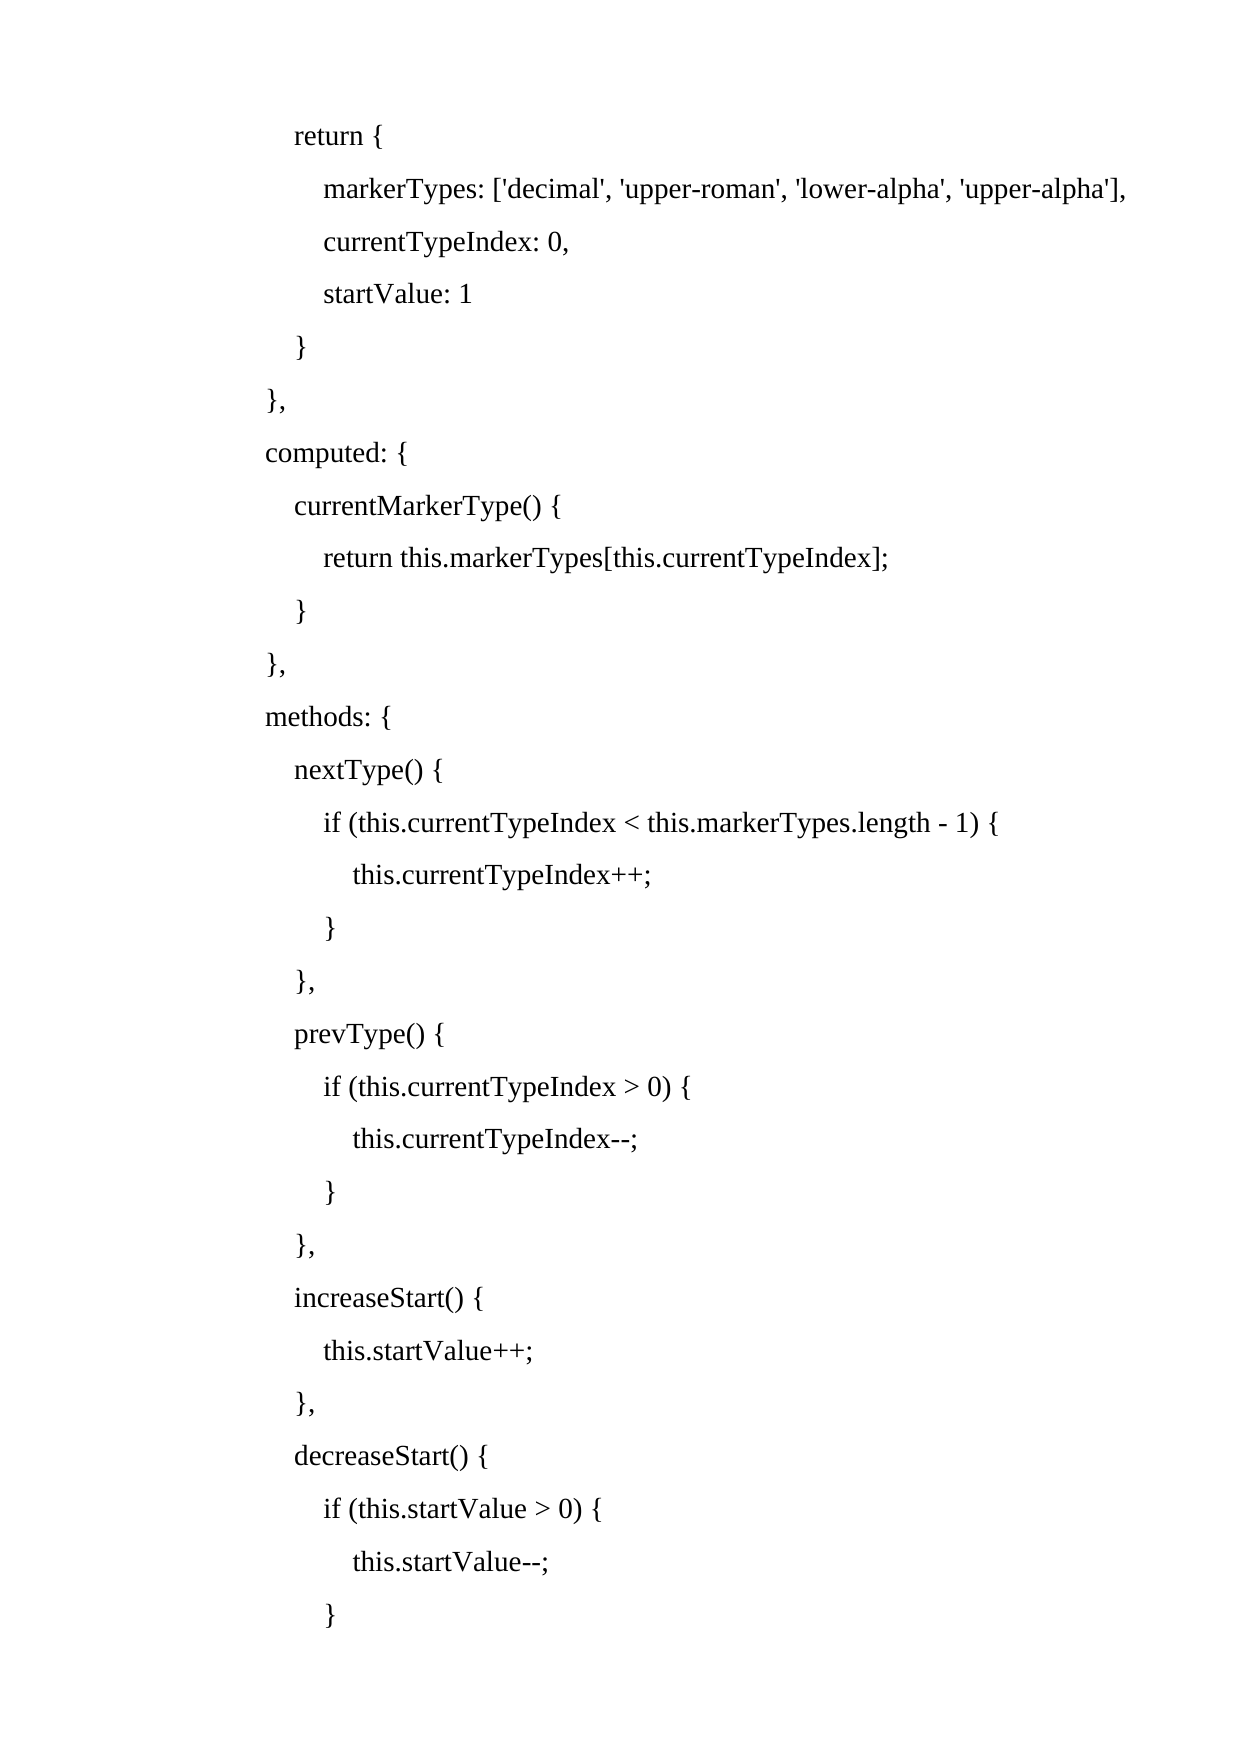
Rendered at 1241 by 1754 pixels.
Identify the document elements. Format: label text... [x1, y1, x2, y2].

text }, [177, 963, 1152, 997]
text if (this.startValue > 0) { [177, 1491, 1152, 1525]
text } [177, 593, 1152, 627]
text } [177, 910, 1152, 944]
text increaseStart() { [177, 1280, 1152, 1313]
text computed: { [177, 435, 1152, 468]
text return { [177, 118, 1152, 152]
text methods: { [177, 699, 1152, 733]
text return this.markerTypes[this.currentTypeIndex]; [177, 541, 1152, 574]
text if (this.currentTypeIndex > 0) { [177, 1069, 1152, 1102]
text markerTypes: ['decimal', 'upper-roman', 'lower-alpha', 'upper-alpha'], [177, 171, 1152, 204]
text currentTypeIndex: 0, [177, 224, 1152, 257]
text prevType() { [177, 1016, 1152, 1049]
text if (this.currentTypeIndex < this.markerTypes.length - 1) { [177, 805, 1152, 838]
text }, [177, 1227, 1152, 1261]
text } [177, 1174, 1152, 1208]
text decreaseStart() { [177, 1438, 1152, 1472]
text this.currentTypeIndex++; [177, 857, 1152, 891]
text }, [177, 646, 1152, 680]
text nextType() { [177, 752, 1152, 785]
text this.currentTypeIndex--; [177, 1122, 1152, 1155]
text currentMarkerType() { [177, 488, 1152, 521]
text this.startValue--; [177, 1544, 1152, 1578]
text } [177, 1597, 1152, 1630]
text }, [177, 1386, 1152, 1419]
text this.startValue++; [177, 1333, 1152, 1366]
text } [177, 329, 1152, 363]
text startValue: 1 [177, 277, 1152, 310]
text }, [177, 382, 1152, 416]
